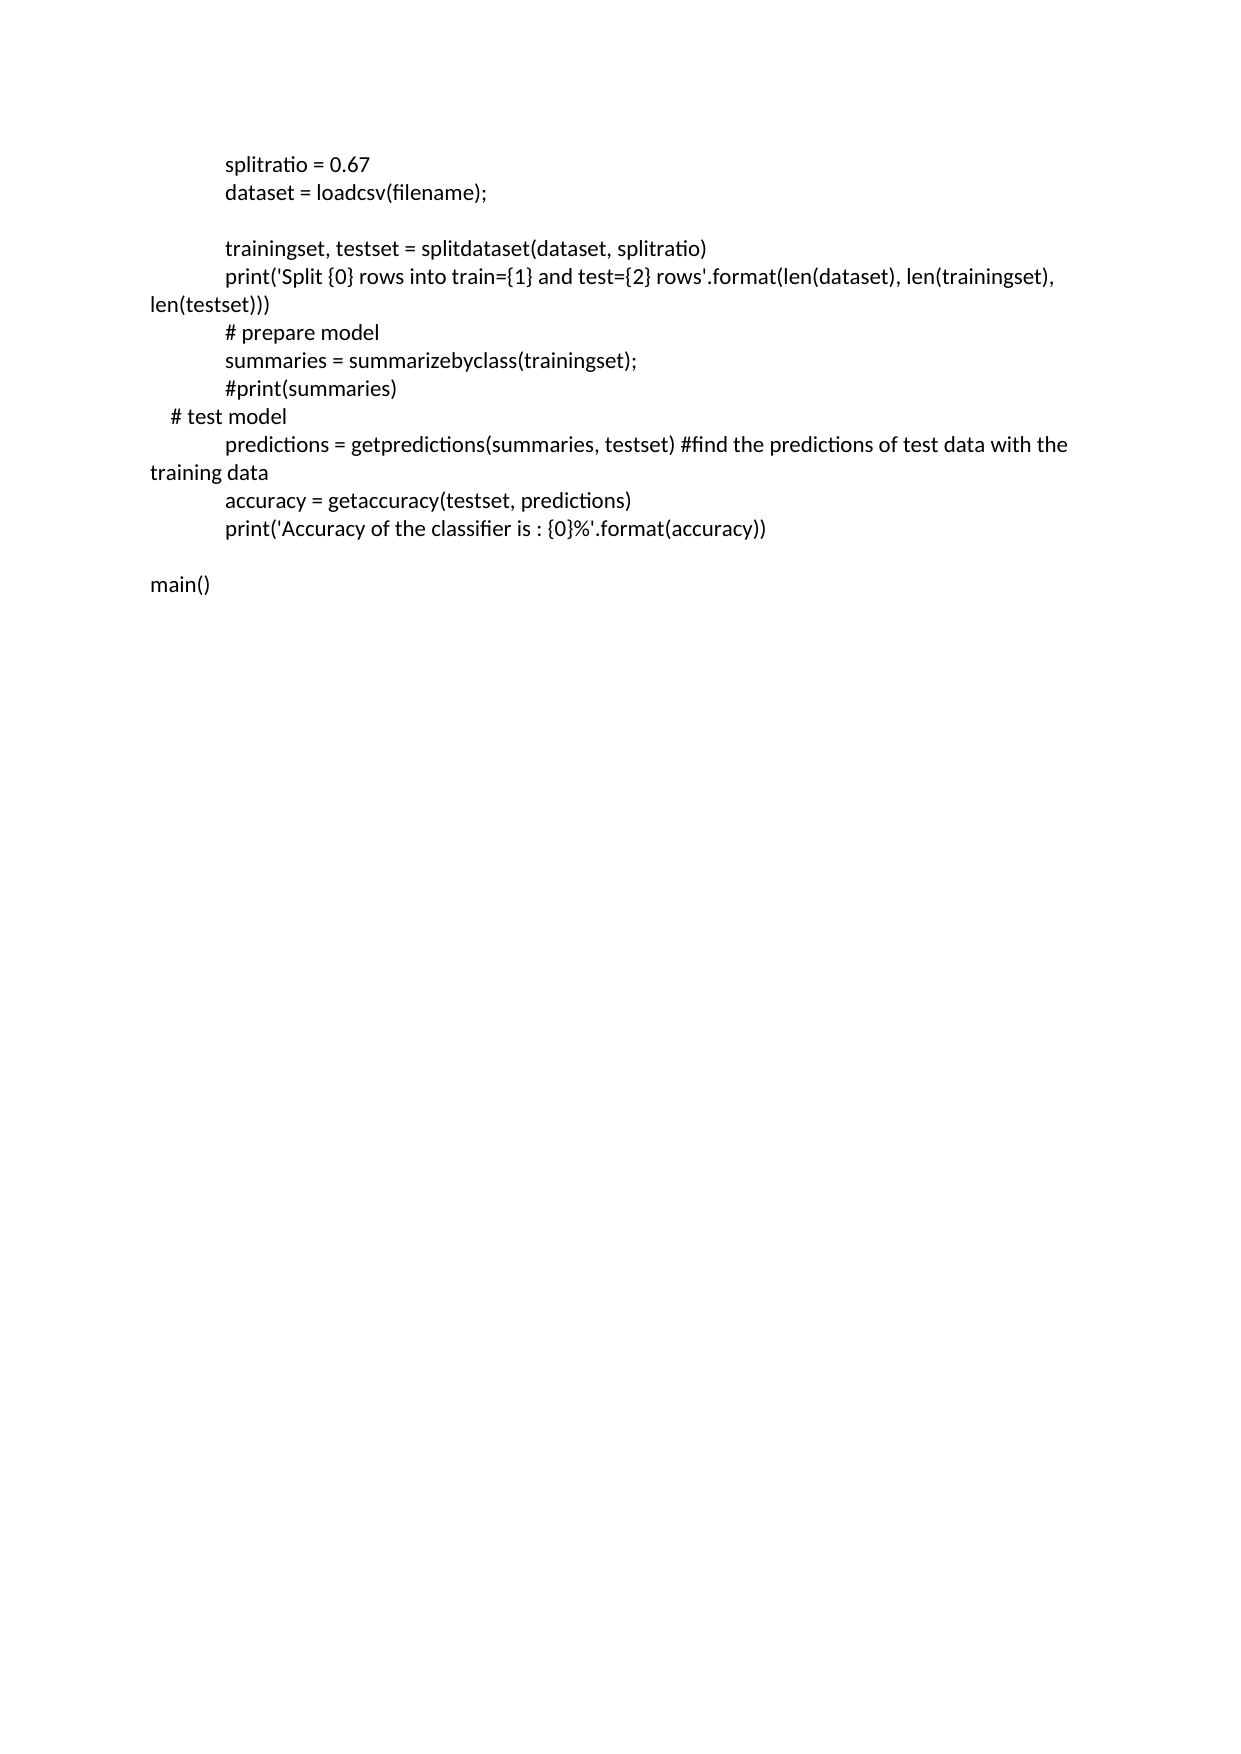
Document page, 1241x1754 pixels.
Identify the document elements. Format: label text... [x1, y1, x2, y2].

text # prepare model [150, 318, 1090, 346]
text print('Accuracy of the classifier is : {0}%'.format(accuracy)) [150, 514, 1090, 542]
text accuracy = getaccuracy(testset, predictions) [150, 486, 1090, 514]
text # test model [150, 402, 1090, 430]
text #print(summaries) [150, 374, 1090, 402]
text trainingset, testset = splitdataset(dataset, splitratio) [150, 234, 1090, 262]
text dataset = loadcsv(filename); [150, 178, 1090, 206]
text summaries = summarizebyclass(trainingset); [150, 346, 1090, 374]
text predictions = getpredictions(summaries, testset) #find the predictions of test data with the training data [150, 430, 1090, 486]
text splitratio = 0.67 [150, 150, 1090, 178]
text print('Split {0} rows into train={1} and test={2} rows'.format(len(dataset), len(trainingset), len(testset))) [150, 262, 1090, 318]
text main() [150, 570, 1090, 598]
